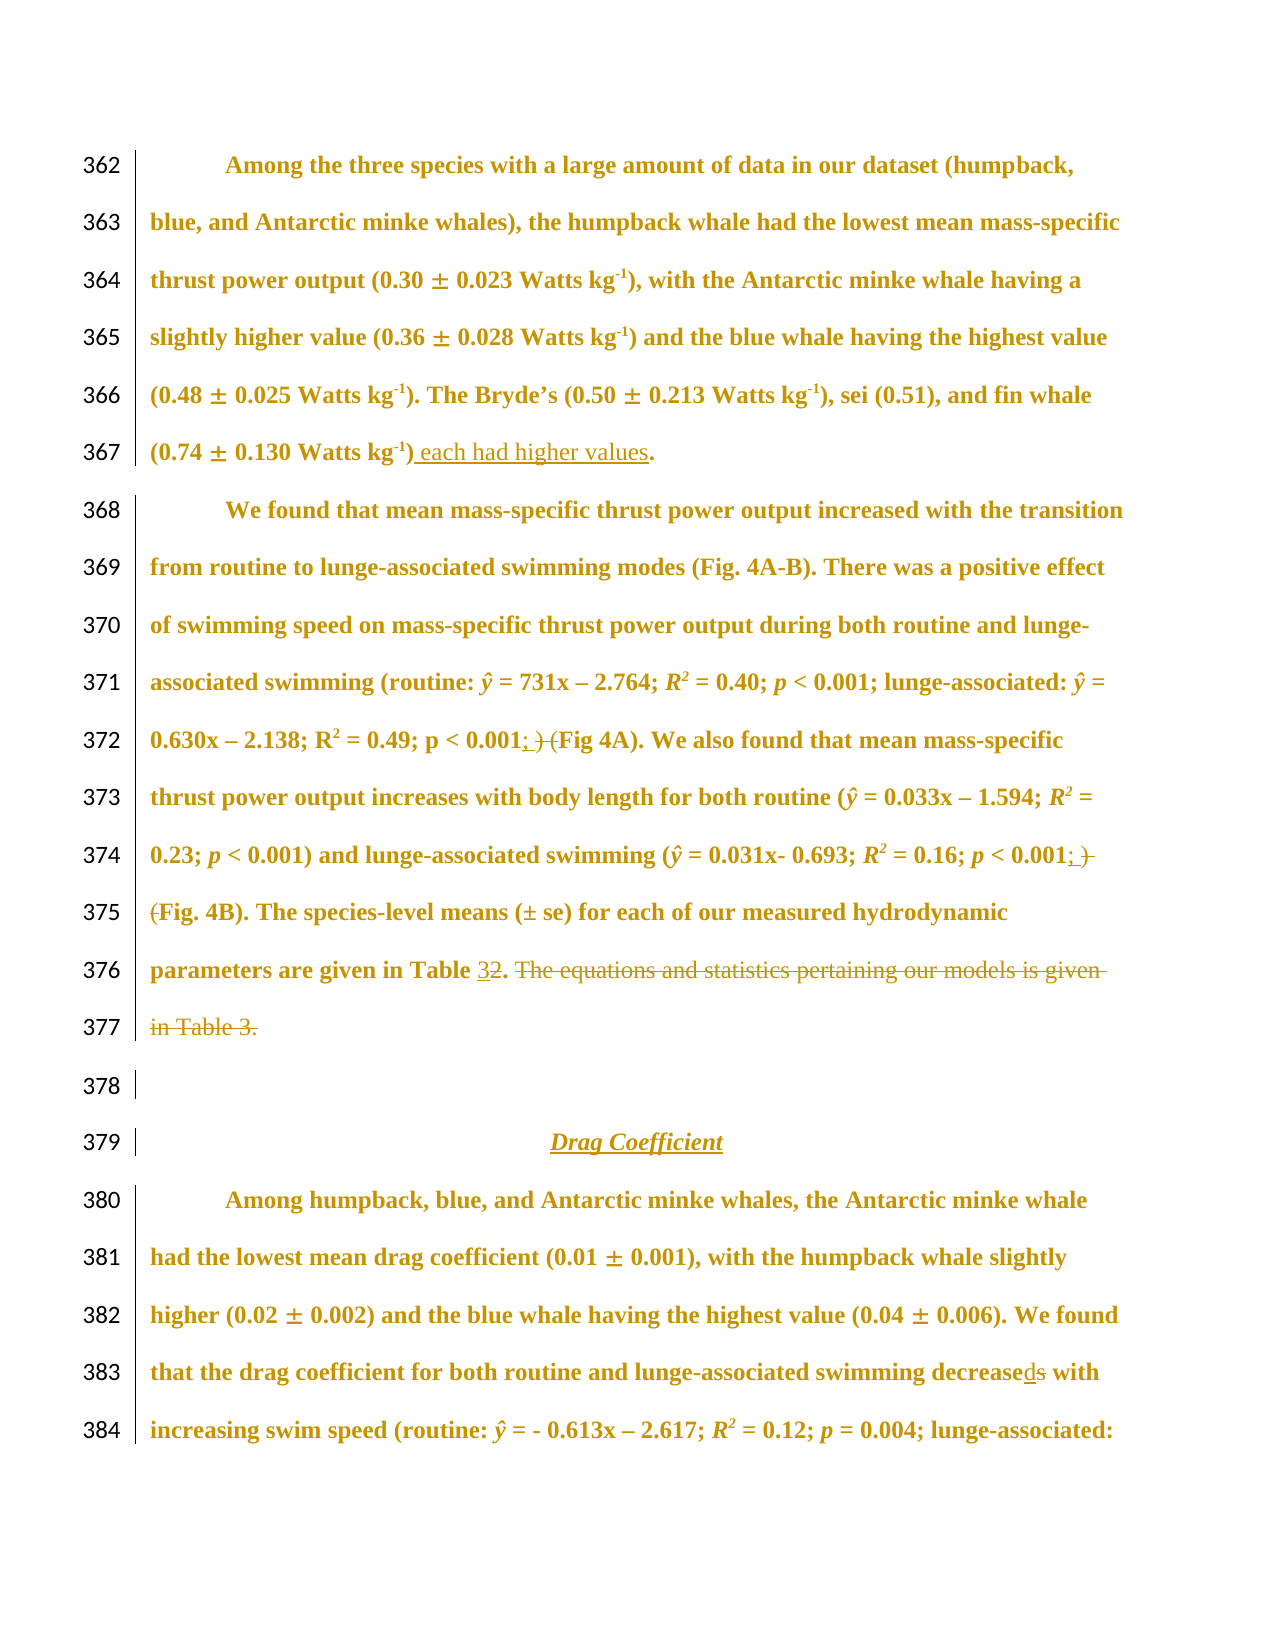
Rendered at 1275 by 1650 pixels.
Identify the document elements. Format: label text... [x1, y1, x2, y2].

text Drag Coefficient [150, 1127, 1125, 1156]
text We found that mean mass-specific thrust power output increased with the transition from routine to lunge-associated swimming modes (Fig. 4A-B). There was a positive effect of swimming speed on mass-specific thrust power output during both routine and lunge-associated swimming (routine: ŷ = 731x – 2.764; R2 = 0.40; p < 0.001; lunge-associated: ŷ = 0.630x – 2.138; R2 = 0.49; p < 0.001Fig 4A). We also found that mean mass-specific thrust power output increases with body length for both routine (ŷ = 0.033x – 1.594; R2 = 0.23; p < 0.001) and lunge-associated swimming (ŷ = 0.031x- 0.693; R2 = 0.16; p < 0.001Fig. 4B). The species-level means (± se) for each of our measured hydrodynamic parameters are given in Table . [150, 495, 1125, 1041]
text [150, 1185, 1125, 1444]
text Among the three species with a large amount of data in our dataset (humpback, blue, and Antarctic minke whales), the humpback whale had the lowest mean mass-specific thrust power output (0.30 0.023 Watts kg-1), with the Antarctic minke whale having a slightly higher value (0.36 0.028 Watts kg-1) and the blue whale having the highest value (0.48 0.025 Watts kg-1). The Bryde’s (0.50 0.213 Watts kg-1), sei (0.51), and fin whale (0.74 0.130 Watts kg-1). [150, 150, 1125, 466]
